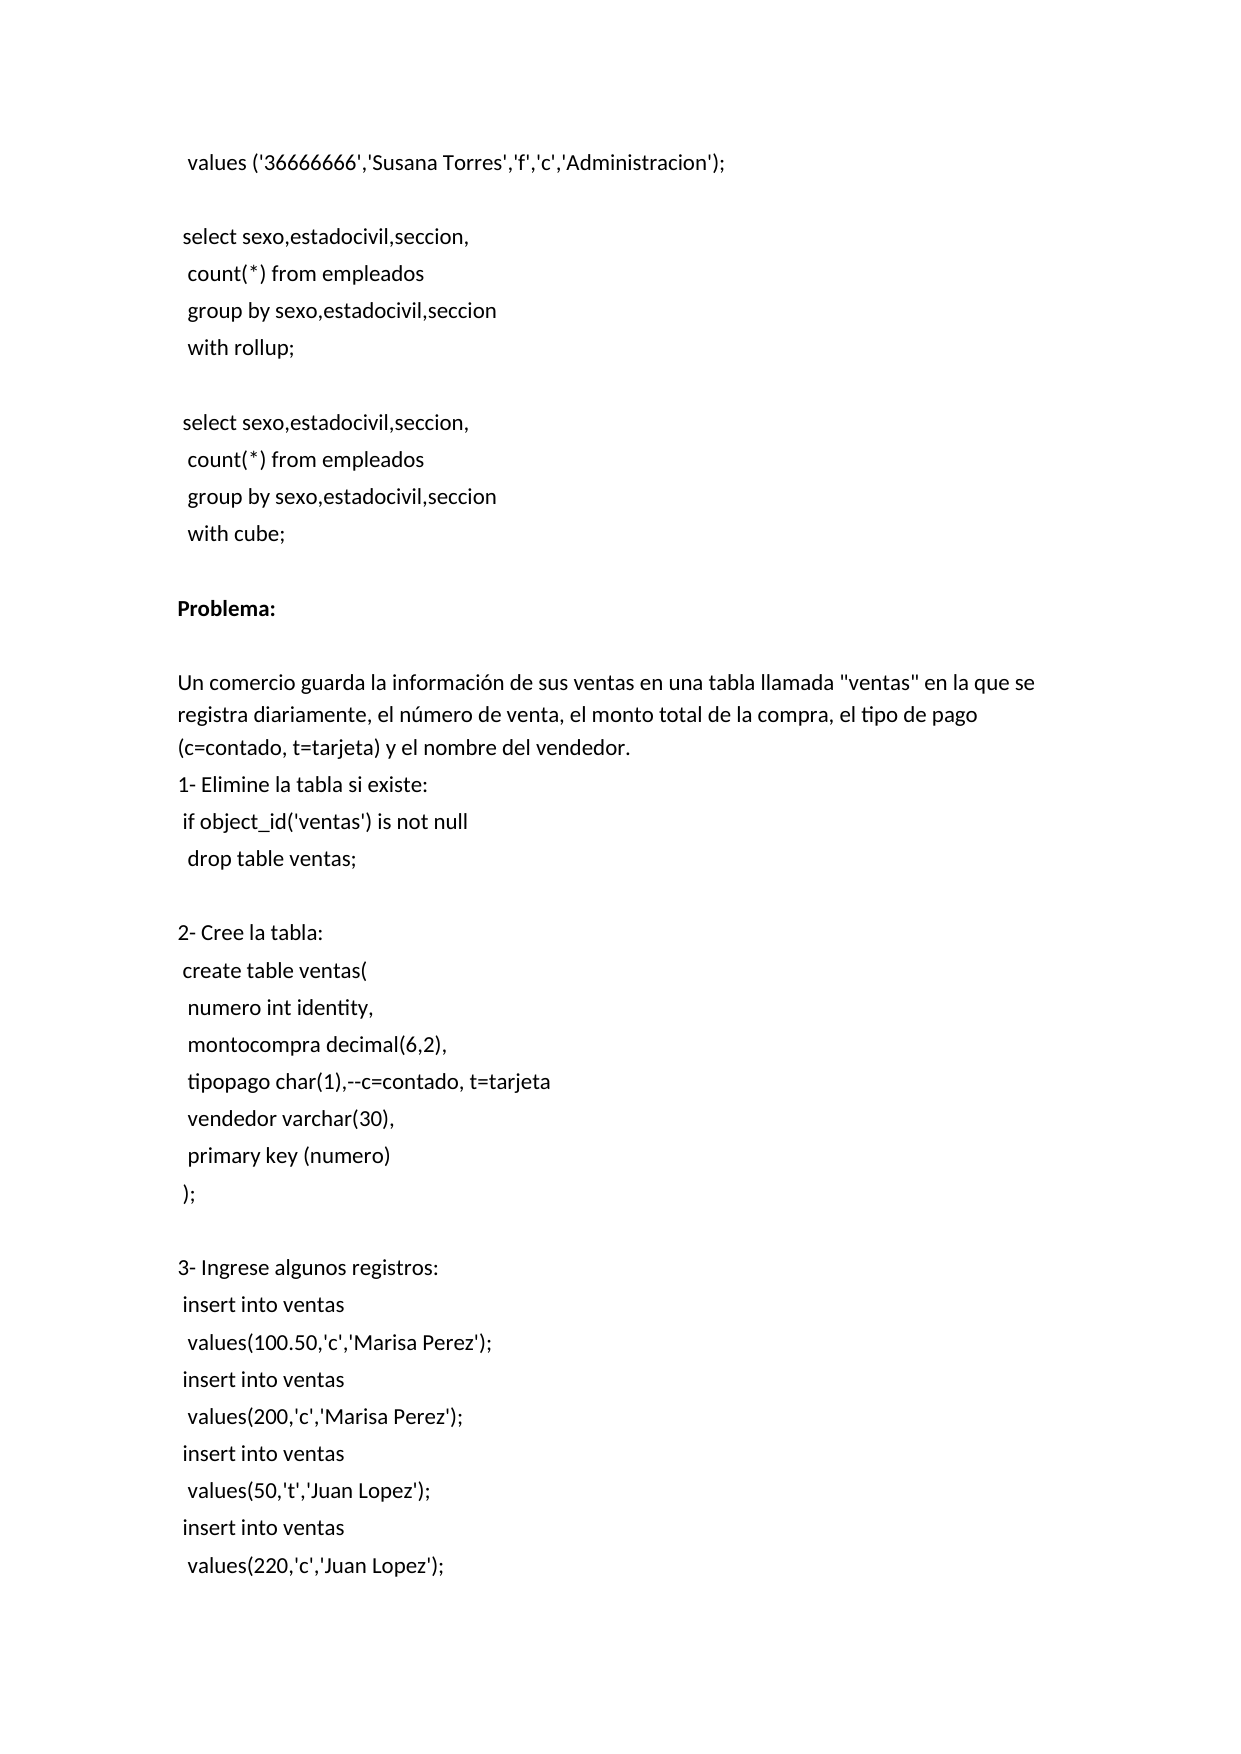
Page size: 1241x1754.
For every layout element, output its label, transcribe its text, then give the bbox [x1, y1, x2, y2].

text values(100.50,'c','Marisa Perez'); [177, 1328, 1063, 1356]
text values(200,'c','Marisa Perez'); [177, 1402, 1063, 1430]
text select sexo,estadocivil,seccion, [177, 408, 1063, 436]
text values ('36666666','Susana Torres','f','c','Administracion'); [177, 148, 1063, 176]
text values(50,'t','Juan Lopez'); [177, 1476, 1063, 1504]
text Problema: [177, 594, 1063, 622]
text tipopago char(1),--c=contado, t=tarjeta [177, 1067, 1063, 1095]
text insert into ventas [177, 1290, 1063, 1318]
text with cube; [177, 519, 1063, 547]
text 1- Elimine la tabla si existe: [177, 770, 1063, 798]
text 3- Ingrese algunos registros: [177, 1253, 1063, 1281]
text insert into ventas [177, 1439, 1063, 1467]
text count(*) from empleados [177, 445, 1063, 473]
text group by sexo,estadocivil,seccion [177, 296, 1063, 324]
text 2- Cree la tabla: [177, 918, 1063, 947]
text primary key (numero) [177, 1142, 1063, 1170]
text create table ventas( [177, 956, 1063, 984]
text group by sexo,estadocivil,seccion [177, 482, 1063, 510]
text with rollup; [177, 333, 1063, 362]
text insert into ventas [177, 1513, 1063, 1542]
text drop table ventas; [177, 844, 1063, 872]
text if object_id('ventas') is not null [177, 807, 1063, 835]
text vendedor varchar(30), [177, 1104, 1063, 1132]
text count(*) from empleados [177, 259, 1063, 287]
text Un comercio guarda la información de sus ventas en una tabla llamada "ventas" en la que se registra diariamente, el número de venta, el monto total de la compra, el tipo de pago (c=contado, t=tarjeta) y el nombre del vendedor. [177, 668, 1063, 761]
text select sexo,estadocivil,seccion, [177, 222, 1063, 250]
text montocompra decimal(6,2), [177, 1030, 1063, 1058]
text insert into ventas [177, 1365, 1063, 1393]
text ); [177, 1179, 1063, 1207]
text values(220,'c','Juan Lopez'); [177, 1551, 1063, 1579]
text numero int identity, [177, 993, 1063, 1021]
